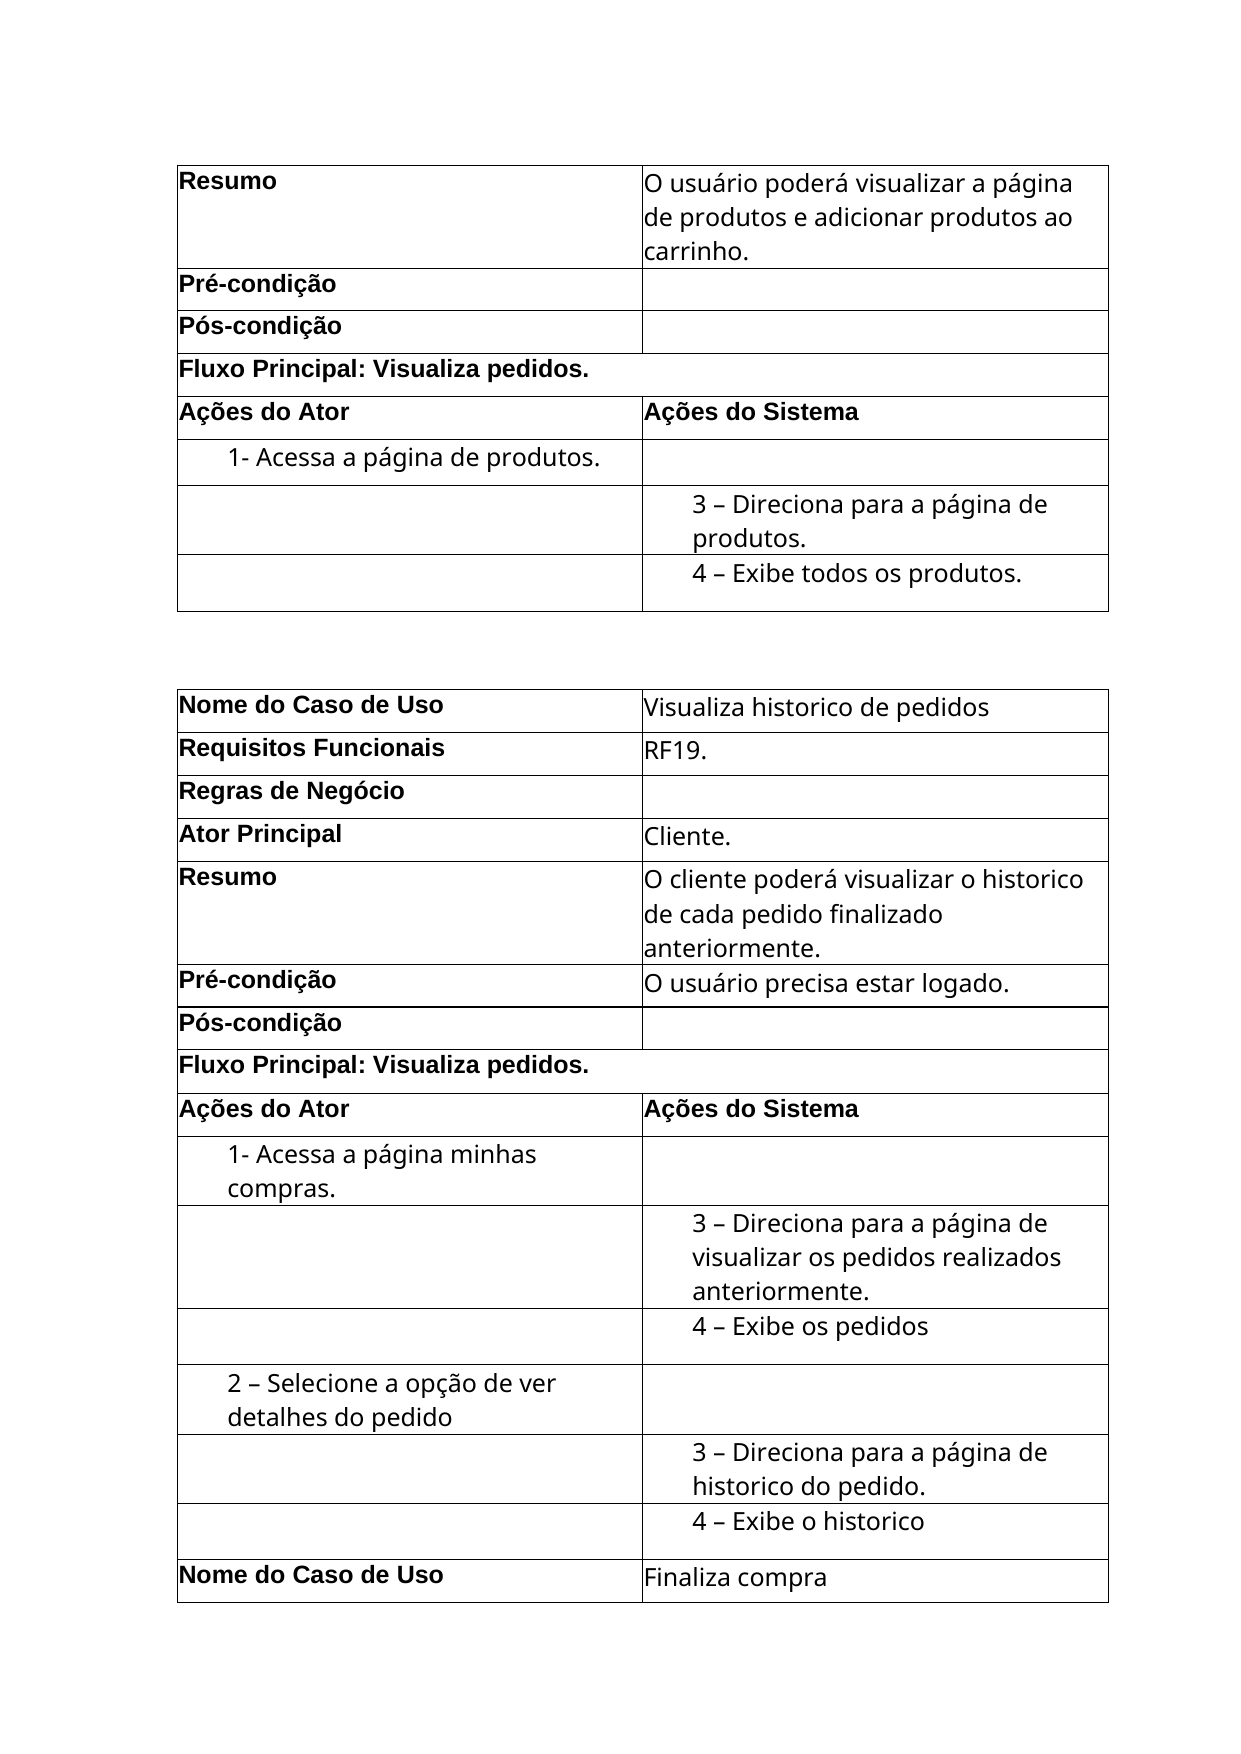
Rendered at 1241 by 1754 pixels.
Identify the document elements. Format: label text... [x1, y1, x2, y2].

table_cell Regras de Negócio [178, 776, 642, 818]
table_cell 4 – Exibe os pedidos [643, 1309, 1108, 1364]
table_cell [643, 776, 1108, 818]
table_cell [178, 1504, 642, 1559]
table_cell [178, 555, 642, 611]
table_cell [178, 1206, 642, 1308]
table_cell 3 – Direciona para a página de visualizar os pedidos realizados anteriormente. [643, 1206, 1108, 1308]
table_cell [643, 1008, 1108, 1049]
table_cell Fluxo Principal: Visualiza pedidos. [178, 354, 1108, 396]
table_cell 1- Acessa a página minhas compras. [178, 1137, 642, 1205]
table_cell [178, 1435, 642, 1503]
table_cell [643, 311, 1108, 353]
table_cell Pós-condição [178, 311, 642, 353]
table_cell Pré-condição [178, 965, 642, 1006]
table_cell O cliente poderá visualizar o historico de cada pedido finalizado anteriormente. [643, 862, 1108, 964]
table_cell RF19. [643, 733, 1108, 775]
table_cell [643, 440, 1108, 485]
table_cell 4 – Exibe todos os produtos. [643, 555, 1108, 611]
table_cell [178, 1309, 642, 1364]
table_cell Cliente. [643, 819, 1108, 861]
table_cell Requisitos Funcionais [178, 733, 642, 775]
table_cell [643, 269, 1108, 310]
table_cell O usuário poderá visualizar a página de produtos e adicionar produtos ao carrinho. [643, 166, 1108, 268]
table_cell [178, 486, 642, 554]
table_cell Ações do Ator [178, 1094, 642, 1136]
table_cell Fluxo Principal: Visualiza pedidos. [178, 1050, 1108, 1092]
table_cell [643, 1365, 1108, 1433]
table_header Nome do Caso de Uso [178, 690, 642, 732]
table_cell Pré-condição [178, 269, 642, 310]
table_cell 3 – Direciona para a página de produtos. [643, 486, 1108, 554]
table_cell Finaliza compra [643, 1560, 1108, 1602]
table_cell 1- Acessa a página de produtos. [178, 440, 642, 485]
table_cell Ações do Ator [178, 397, 642, 439]
table_header Visualiza historico de pedidos [643, 690, 1108, 732]
table_cell Pós-condição [178, 1008, 642, 1049]
table_cell Nome do Caso de Uso [178, 1560, 642, 1602]
table_cell Ações do Sistema [643, 1094, 1108, 1136]
table_cell 3 – Direciona para a página de historico do pedido. [643, 1435, 1108, 1503]
table_cell [643, 1137, 1108, 1205]
table_cell Resumo [178, 862, 642, 964]
table_cell Resumo [178, 166, 642, 268]
table_cell 4 – Exibe o historico [643, 1504, 1108, 1559]
table_cell Ator Principal [178, 819, 642, 861]
table_cell 2 – Selecione a opção de ver detalhes do pedido [178, 1365, 642, 1433]
table_cell O usuário precisa estar logado. [643, 965, 1108, 1006]
table_cell Ações do Sistema [643, 397, 1108, 439]
